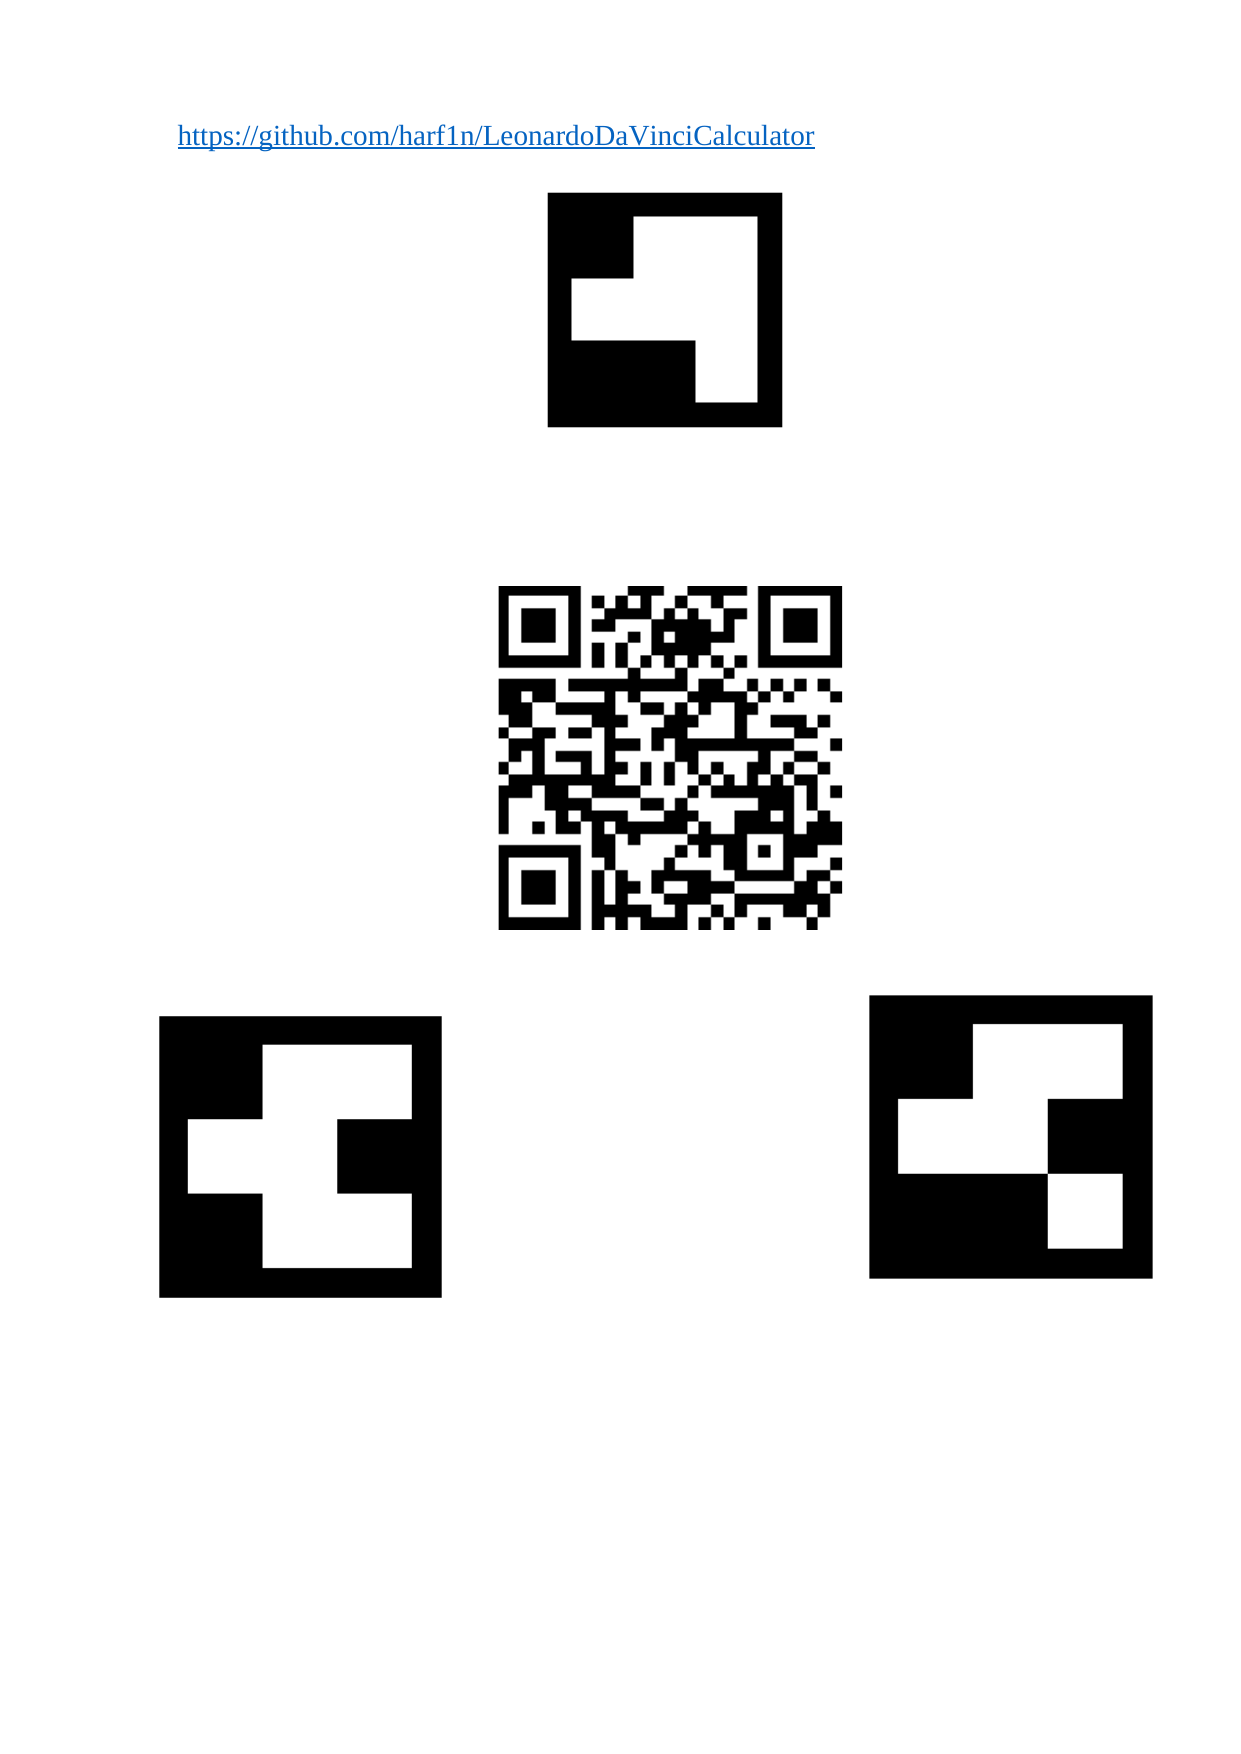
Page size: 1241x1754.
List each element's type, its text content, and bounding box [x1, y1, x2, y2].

text https://github.com/harf1n/LeonardoDaVinciCalculator [177, 118, 1152, 152]
picture [498, 586, 843, 930]
picture [525, 170, 804, 449]
picture [132, 989, 468, 1324]
picture [842, 968, 1179, 1305]
